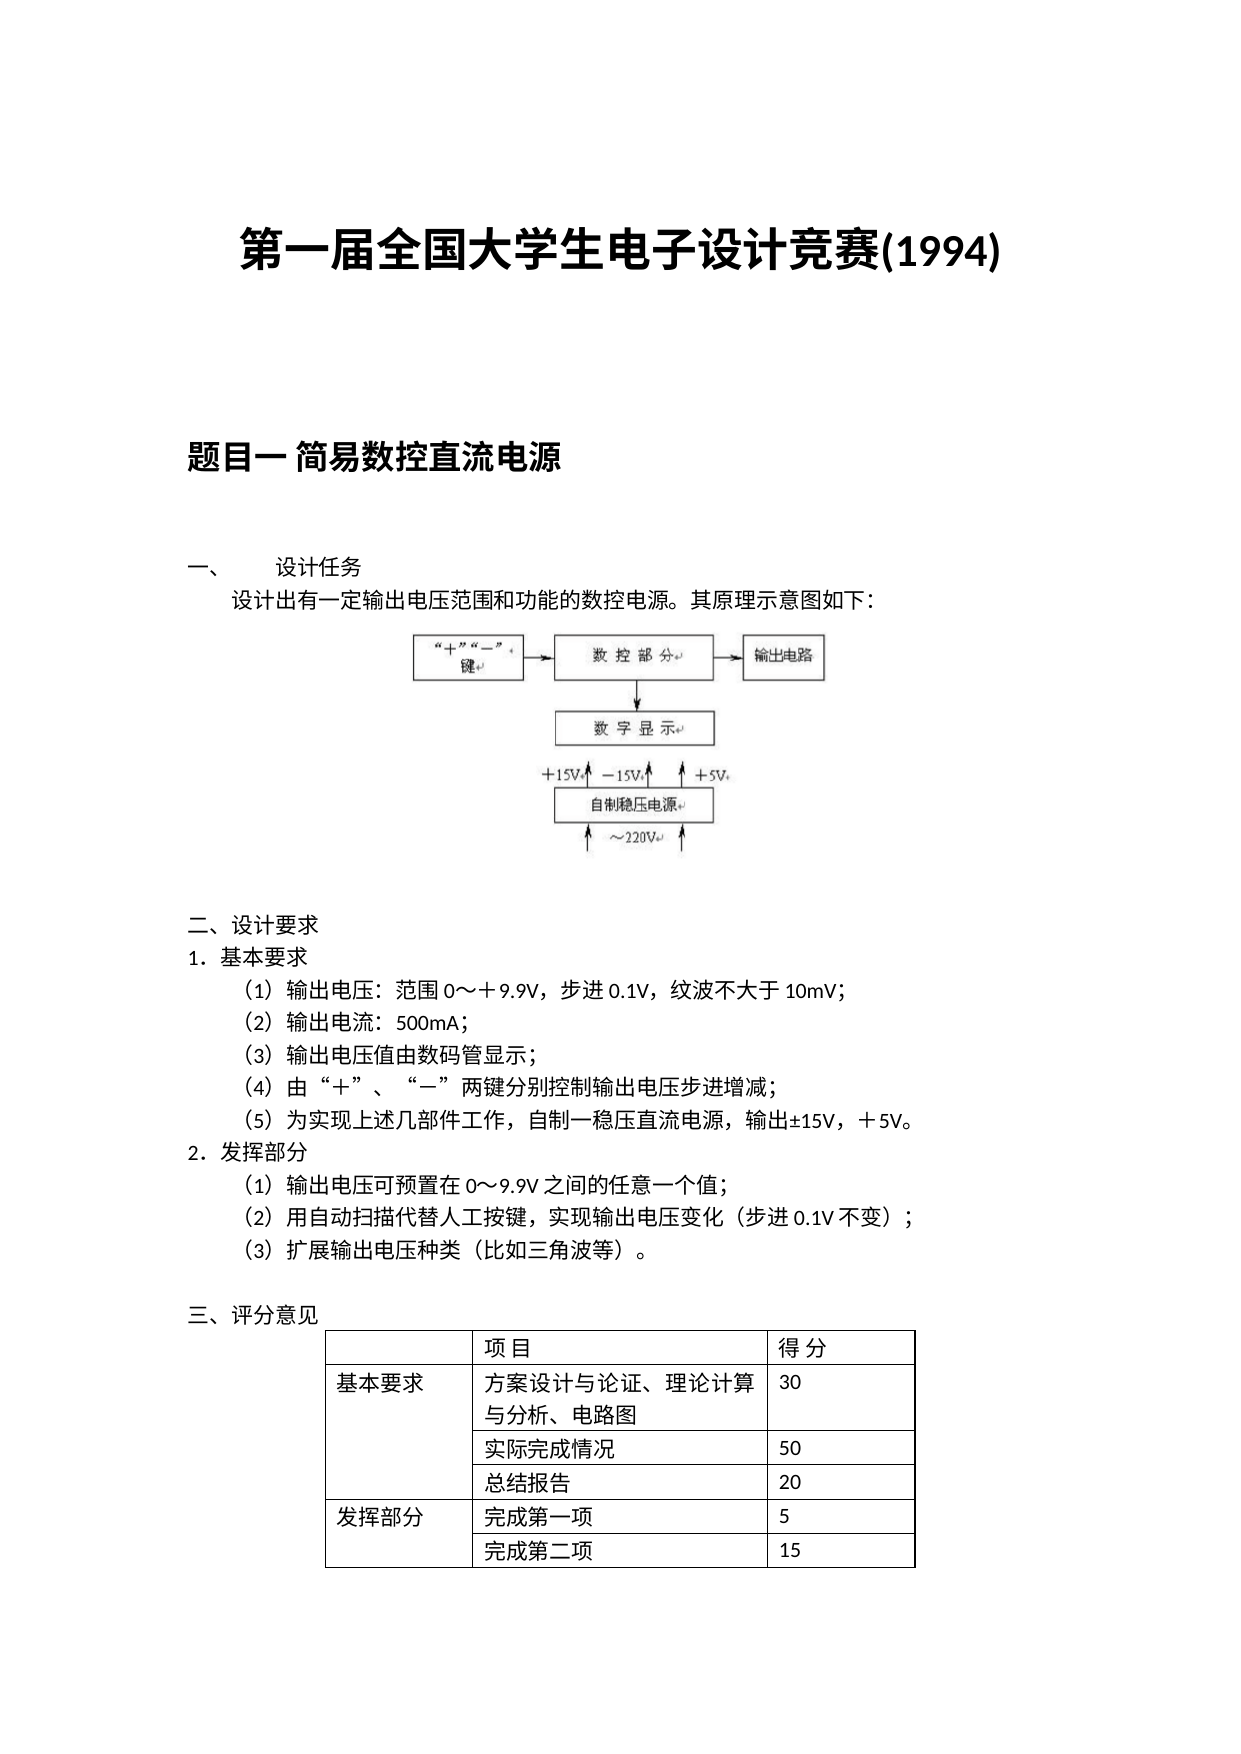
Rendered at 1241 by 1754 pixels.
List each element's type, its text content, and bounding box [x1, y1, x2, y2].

table_header 得 分 [768, 1331, 914, 1364]
text （2）输出电流：500mA； [187, 1005, 1053, 1037]
text （1）输出电压：范围0～＋9.9V，步进0.1V，纹波不大于10mV； [187, 972, 1053, 1005]
table_cell 20 [768, 1465, 914, 1498]
table_header [326, 1331, 472, 1364]
table_cell 实际完成情况 [473, 1431, 767, 1464]
text 2．发挥部分 [187, 1135, 1053, 1167]
text （3）输出电压值由数码管显示； [187, 1037, 1053, 1070]
text 设计出有一定输出电压范围和功能的数控电源。其原理示意图如下： [187, 582, 1053, 615]
text 1．基本要求 [187, 940, 1053, 972]
table_cell 15 [768, 1534, 914, 1567]
text （5）为实现上述几部件工作，自制一稳压直流电源，输出±15V，＋5V。 [187, 1102, 1053, 1135]
subtitle 题目一 简易数控直流电源 [187, 423, 1053, 488]
table_cell 基本要求 [326, 1365, 472, 1498]
text 三、评分意见 [187, 1297, 1053, 1330]
table_cell 完成第一项 [473, 1500, 767, 1533]
text 二、设计要求 [187, 907, 1053, 940]
text （4）由“＋”、“－”两键分别控制输出电压步进增减； [187, 1070, 1053, 1102]
table_cell 发挥部分 [326, 1500, 472, 1567]
picture [370, 615, 870, 872]
table_cell 方案设计与论证、理论计算与分析、电路图 [473, 1365, 767, 1430]
text （3）扩展输出电压种类（比如三角波等）。 [187, 1232, 1053, 1265]
list 设计任务 [187, 550, 1053, 582]
table_cell 完成第二项 [473, 1534, 767, 1567]
text （2）用自动扫描代替人工按键，实现输出电压变化（步进0.1V不变）； [187, 1200, 1053, 1232]
table_cell 5 [768, 1500, 914, 1533]
table_cell 总结报告 [473, 1465, 767, 1498]
text （1）输出电压可预置在0～9.9V之间的任意一个值； [187, 1167, 1053, 1200]
table_cell 50 [768, 1431, 914, 1464]
subtitle 第一届全国大学生电子设计竞赛(1994) [187, 197, 1053, 295]
table_header 项 目 [473, 1331, 767, 1364]
table_cell 30 [768, 1365, 914, 1430]
